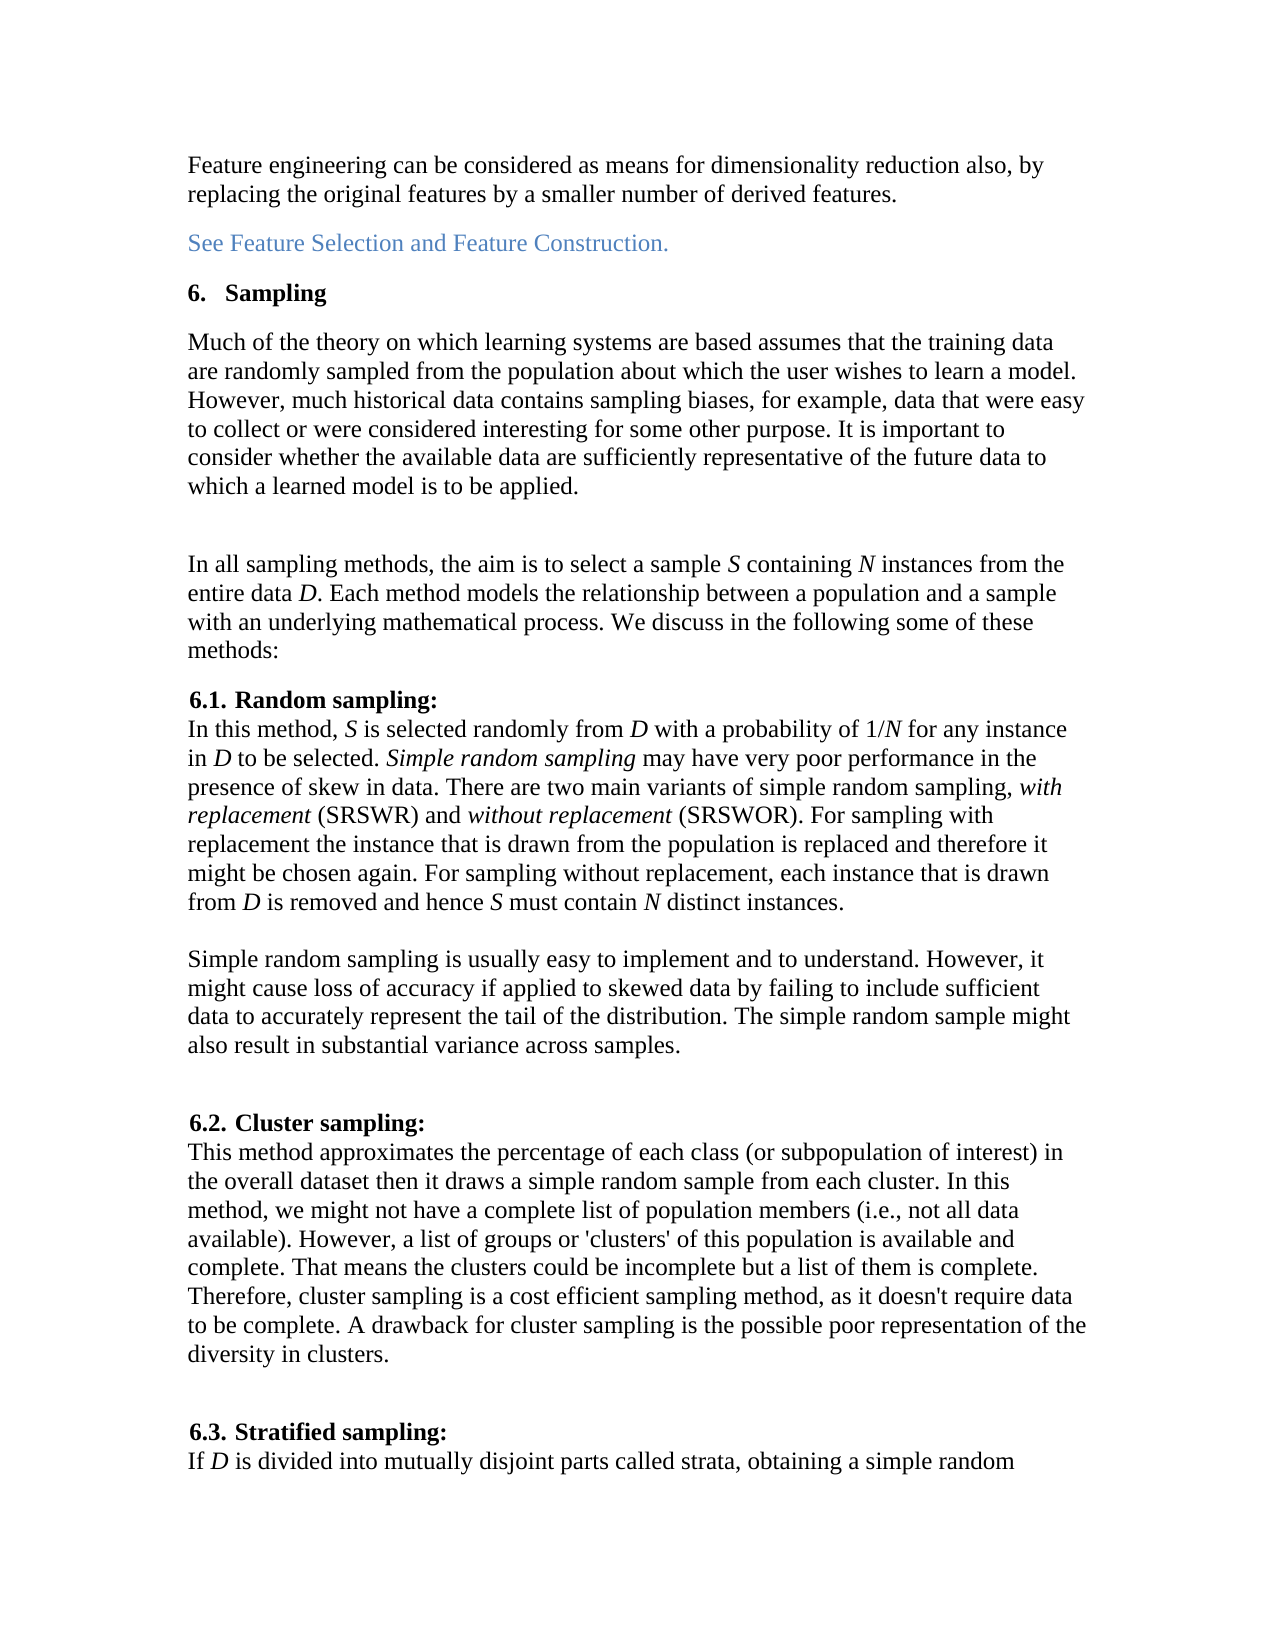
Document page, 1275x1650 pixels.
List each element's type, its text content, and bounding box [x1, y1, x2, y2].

text In all sampling methods, the aim is to select a sample S containing N instances from the entire data D. Each method models the relationship between a population and a sample with an underlying mathematical process. We discuss in the following some of these methods: [187, 549, 1067, 664]
text See Feature Selection and Feature Construction. [187, 228, 1223, 257]
text Simple random sampling is usually easy to implement and to understand. However, it might cause loss of accuracy if applied to skewed data by failing to include sufficient data to accurately represent the tail of the distribution. The simple random sample might also result in substantial variance across samples. [187, 944, 1073, 1059]
subtitle Sampling [187, 278, 1223, 306]
text In this method, S is selected randomly from D with a probability of 1/N for any instance in D to be selected. Simple random sampling may have very poor performance in the presence of skew in data. There are two main variants of simple random sampling, with replacement (SRSWR) and without replacement (SRSWOR). For sampling with replacement the instance that is drawn from the population is replaced and therefore it might be chosen again. For sampling without replacement, each instance that is drawn from D is removed and hence S must contain N distinct instances. [187, 714, 1069, 915]
subtitle Random sampling: [189, 685, 1223, 714]
text If D is divided into mutually disjoint parts called strata, obtaining a simple random [187, 1446, 1223, 1474]
text Feature engineering can be considered as means for dimensionality reduction also, by replacing the original features by a smaller number of derived features. [187, 150, 1046, 207]
subtitle Stratified sampling: [189, 1417, 1223, 1446]
text Therefore, cluster sampling is a cost efficient sampling method, as it doesn't require data to be complete. A drawback for cluster sampling is the possible poor representation of the diversity in clusters. [187, 1281, 1089, 1367]
subtitle Cluster sampling: [189, 1108, 1223, 1137]
text Much of the theory on which learning systems are based assumes that the training data are randomly sampled from the population about which the user wishes to learn a model. However, much historical data contains sampling biases, for example, data that were easy to collect or were considered interesting for some other purpose. It is important to consider whether the available data are sufficiently representative of the future data to which a learned model is to be applied. [187, 327, 1086, 500]
text This method approximates the percentage of each class (or subpopulation of interest) in the overall dataset then it draws a simple random sample from each cluster. In this method, we might not have a complete list of population members (i.e., not all data available). However, a list of groups or 'clusters' of this population is available and complete. That means the clusters could be incomplete but a list of them is complete. [187, 1137, 1066, 1281]
